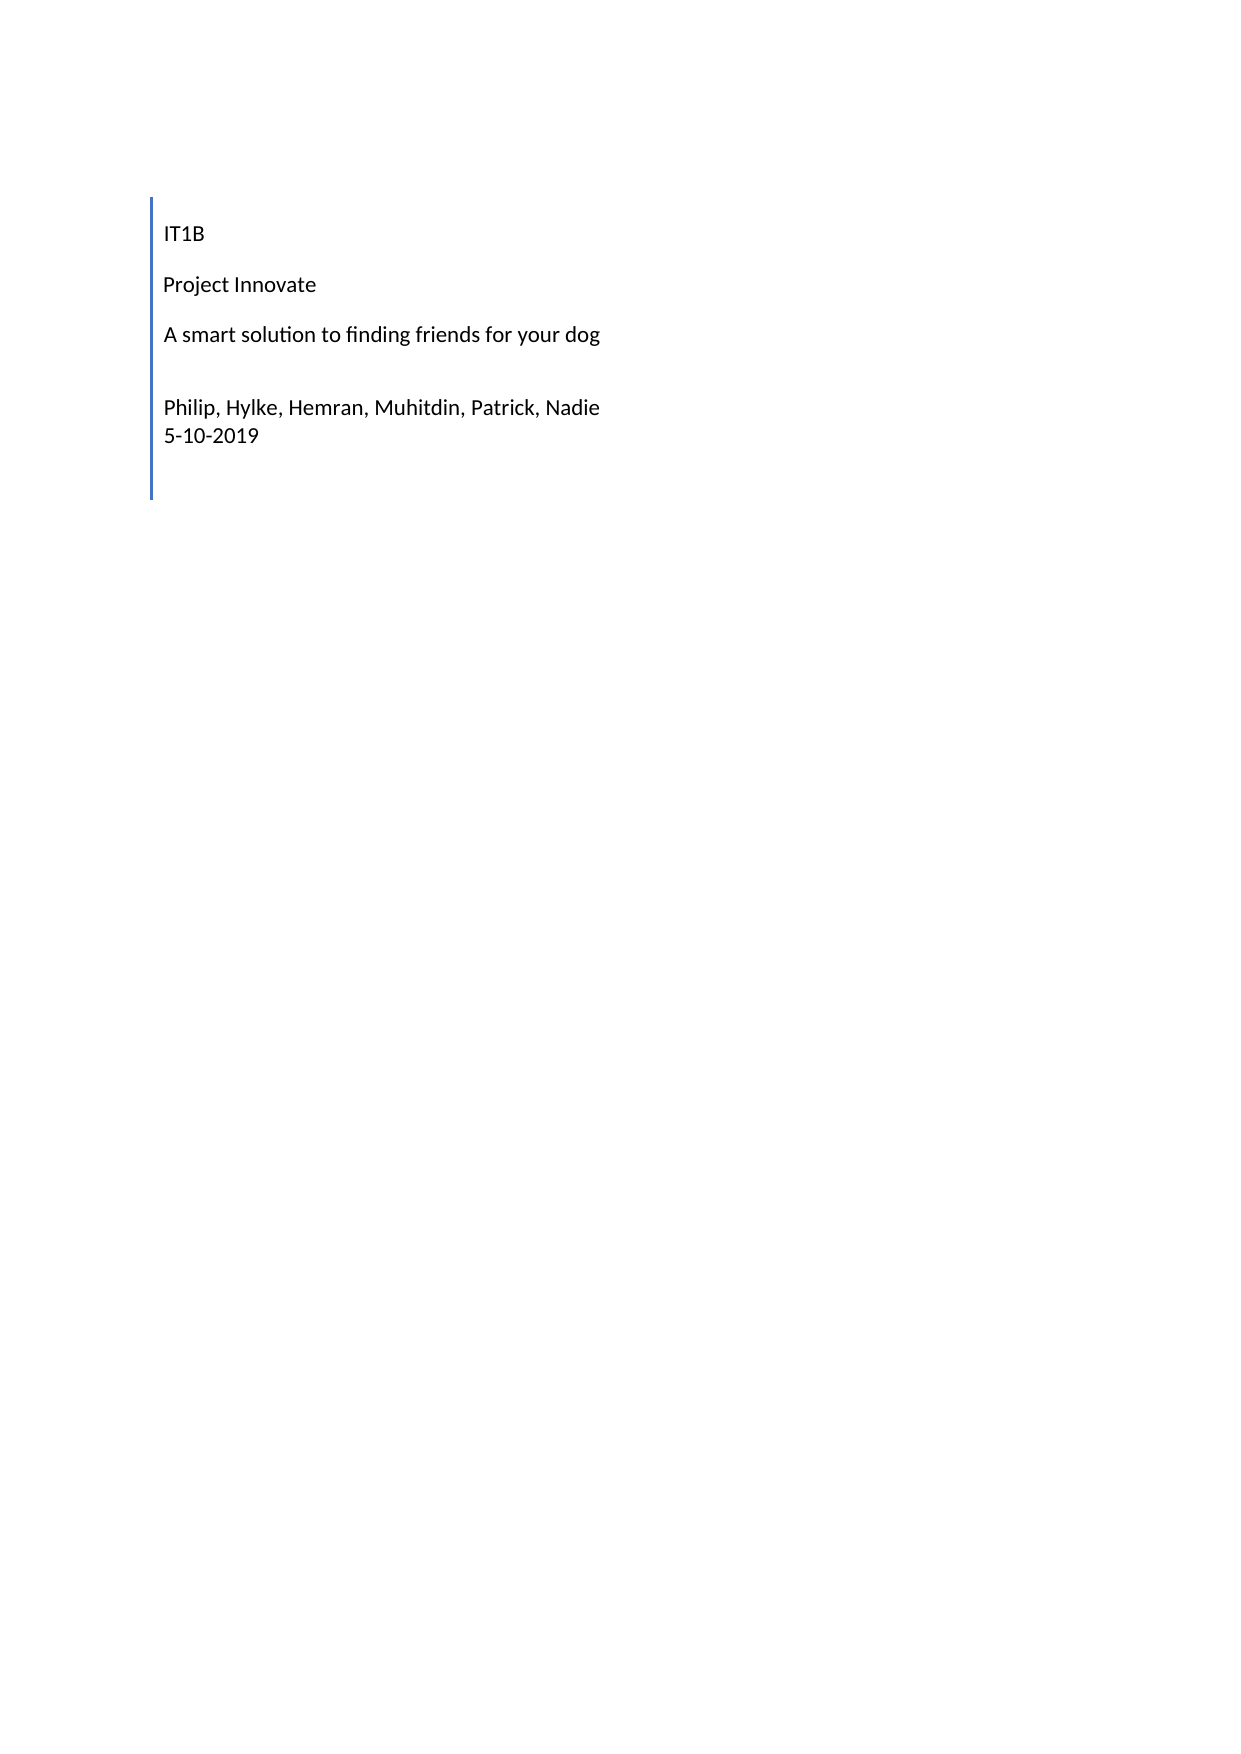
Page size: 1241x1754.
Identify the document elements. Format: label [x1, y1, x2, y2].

table_cell [153, 270, 902, 298]
table_header [153, 197, 902, 270]
table_cell [153, 298, 902, 371]
table_cell [153, 371, 902, 500]
